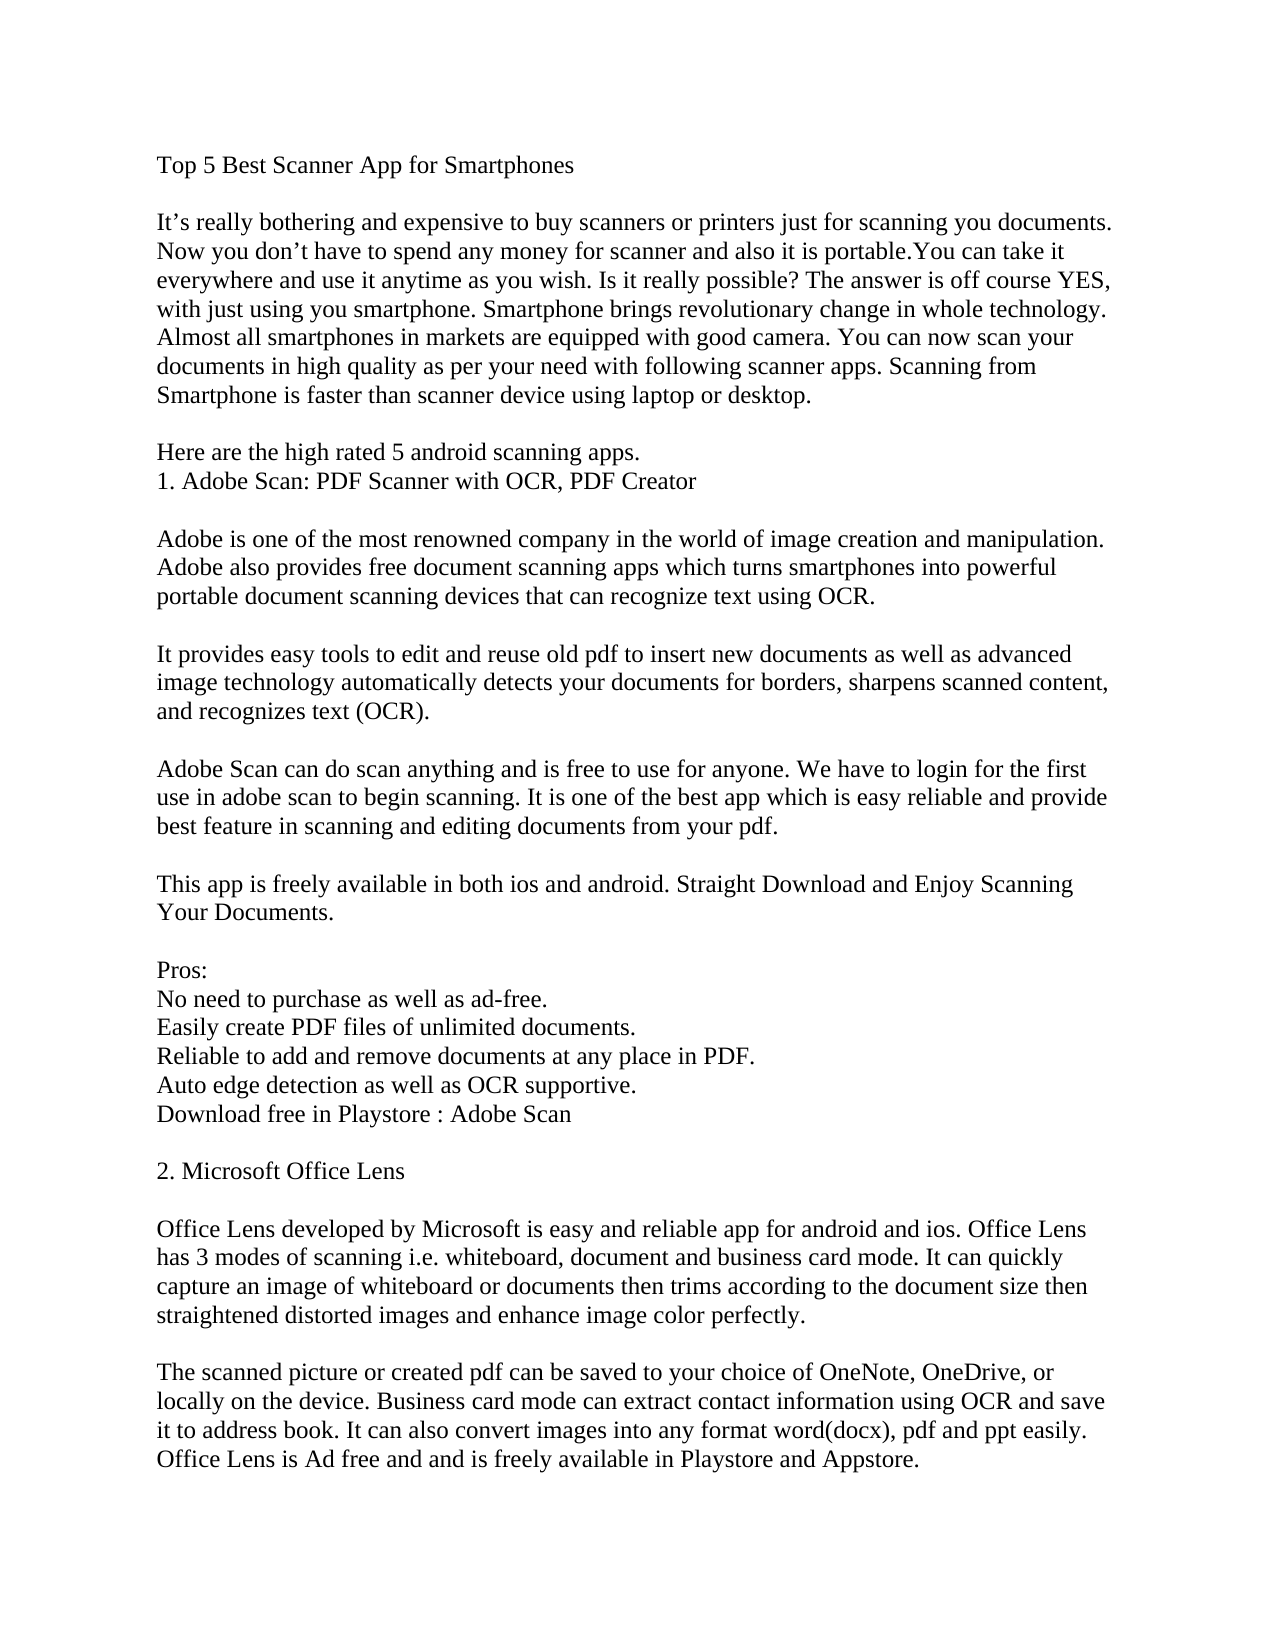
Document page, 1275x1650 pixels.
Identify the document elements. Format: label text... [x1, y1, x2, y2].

text The scanned picture or created pdf can be saved to your choice of OneNote, OneDrive, or locally on the device. Business card mode can extract contact information using OCR and save it to address book. It can also convert images into any format word(docx), pdf and ppt easily. Office Lens is Ad free and and is freely available in Playstore and Appstore. [156, 1357, 1118, 1472]
text No need to purchase as well as ad-free. [156, 984, 1118, 1012]
text This app is freely available in both ios and android. Straight Download and Enjoy Scanning Your Documents. [156, 869, 1118, 926]
text 1. Adobe Scan: PDF Scanner with OCR, PDF Creator [156, 466, 1118, 495]
text Reliable to add and remove documents at any place in PDF. [156, 1041, 1118, 1070]
text Top 5 Best Scanner App for Smartphones [156, 150, 1118, 179]
text Download free in Playstore : Adobe Scan [156, 1099, 1118, 1127]
text Adobe is one of the most renowned company in the world of image creation and manipulation. Adobe also provides free document scanning apps which turns smartphones into powerful portable document scanning devices that can recognize text using OCR. [156, 524, 1118, 610]
text Easily create PDF files of unlimited documents. [156, 1012, 1118, 1041]
text 2. Microsoft Office Lens [156, 1156, 1118, 1185]
text It’s really bothering and expensive to buy scanners or printers just for scanning you documents. Now you don’t have to spend any money for scanner and also it is portable.You can take it everywhere and use it anytime as you wish. Is it really possible? The answer is off course YES, with just using you smartphone. Smartphone brings revolutionary change in whole technology. [156, 207, 1118, 322]
text Almost all smartphones in markets are equipped with good camera. You can now scan your documents in high quality as per your need with following scanner apps. Scanning from Smartphone is faster than scanner device using laptop or desktop. [156, 322, 1118, 409]
text Office Lens developed by Microsoft is easy and reliable app for android and ios. Office Lens has 3 modes of scanning i.e. whiteboard, document and business card mode. It can quickly capture an image of whiteboard or documents then trims according to the document size then straightened distorted images and enhance image color perfectly. [156, 1214, 1118, 1329]
text Here are the high rated 5 android scanning apps. [156, 437, 1118, 466]
text It provides easy tools to edit and reuse old pdf to insert new documents as well as advanced image technology automatically detects your documents for borders, sharpens scanned content, and recognizes text (OCR). [156, 639, 1118, 725]
text Pros: [156, 955, 1118, 984]
text Auto edge detection as well as OCR supportive. [156, 1070, 1118, 1099]
text Adobe Scan can do scan anything and is free to use for anyone. We have to login for the first use in adobe scan to begin scanning. It is one of the best app which is easy reliable and provide best feature in scanning and editing documents from your pdf. [156, 754, 1118, 840]
